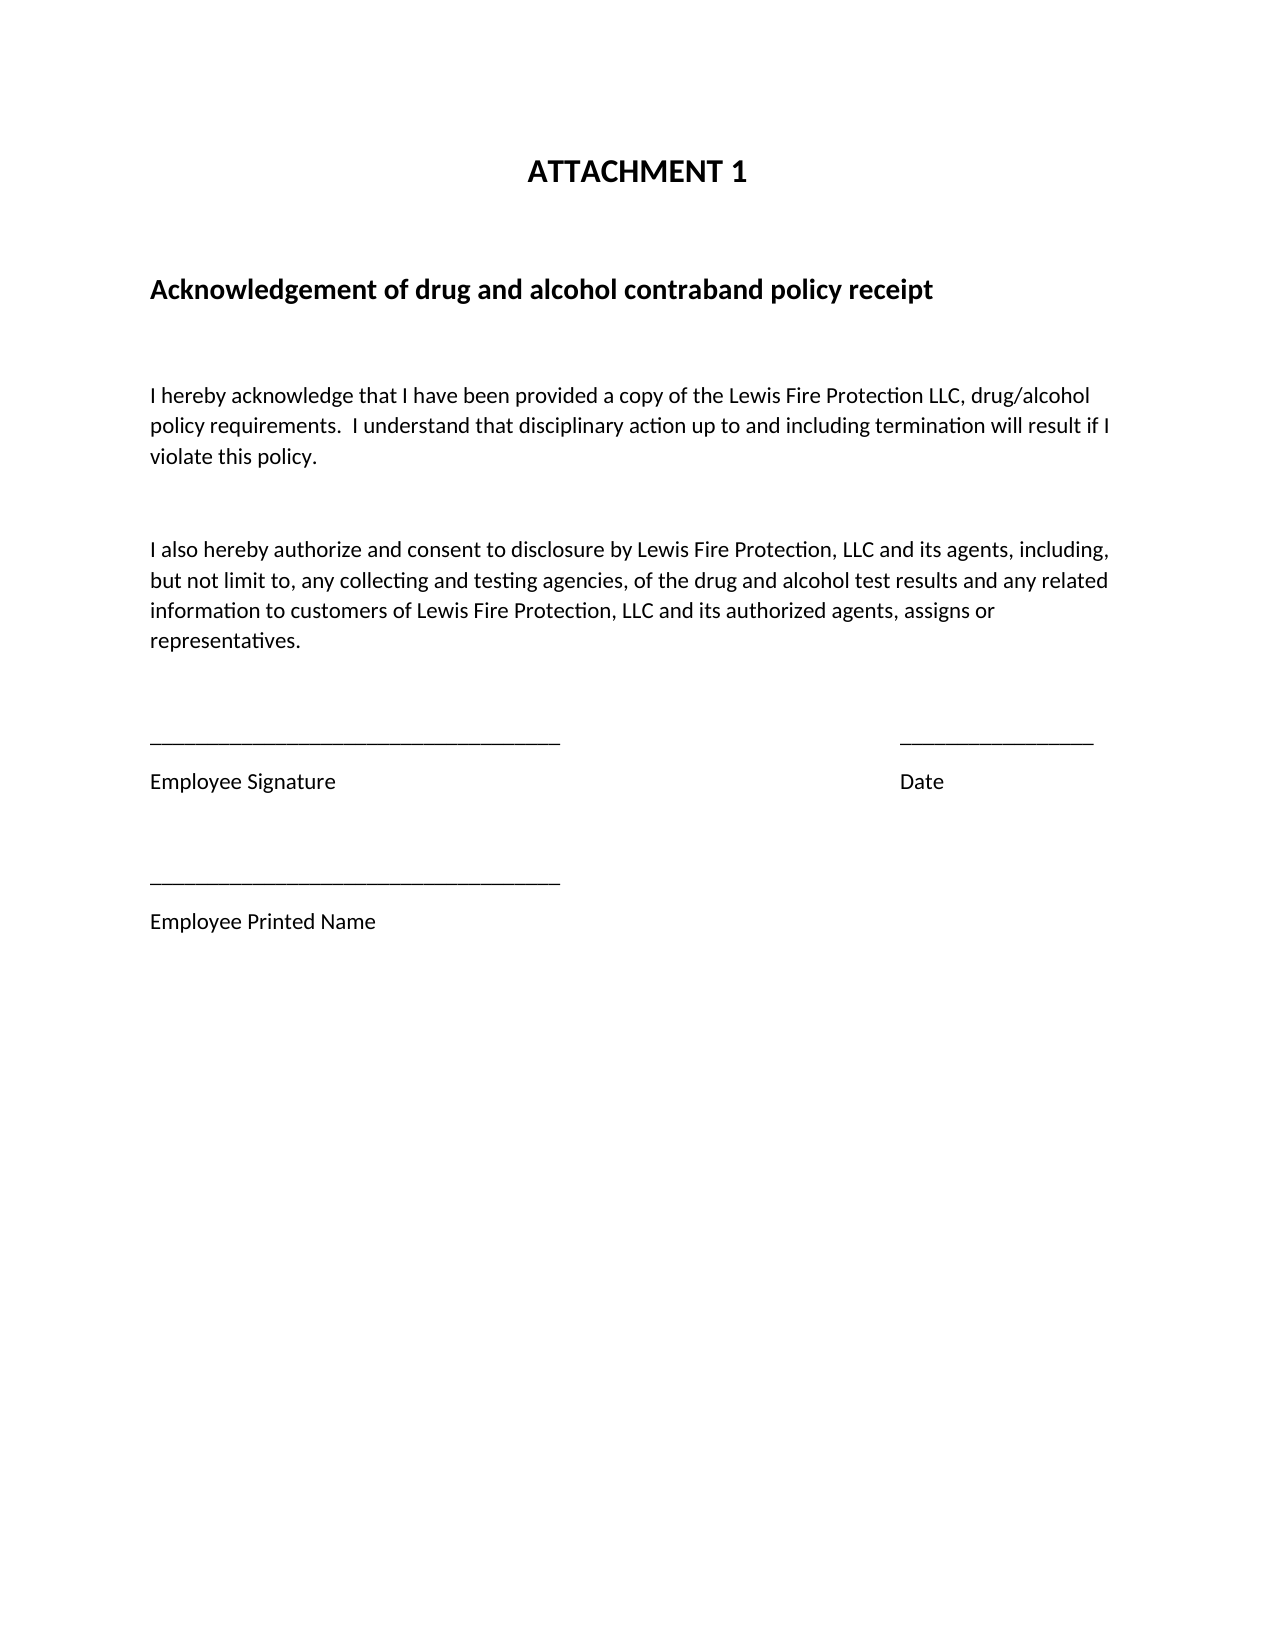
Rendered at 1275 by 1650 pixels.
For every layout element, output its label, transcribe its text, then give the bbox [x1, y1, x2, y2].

text ATTACHMENT 1 [150, 150, 1125, 191]
text I also hereby authorize and consent to disclosure by Lewis Fire Protection, LLC and its agents, including, but not limit to, any collecting and testing agencies, of the drug and alcohol test results and any related information to customers of Lewis Fire Protection, LLC and its authorized agents, assigns or representatives. [150, 536, 1125, 654]
text I hereby acknowledge that I have been provided a copy of the Lewis Fire Protection LLC, drug/alcohol policy requirements. I understand that disciplinary action up to and including termination will result if I violate this policy. [150, 381, 1125, 470]
text Employee Signature Date [150, 767, 1125, 795]
text Employee Printed Name [150, 907, 1125, 936]
text ____________________________________ [150, 861, 1125, 889]
text Acknowledgement of drug and alcohol contraband policy receipt [150, 271, 1125, 307]
text ____________________________________ _________________ [150, 720, 1125, 748]
